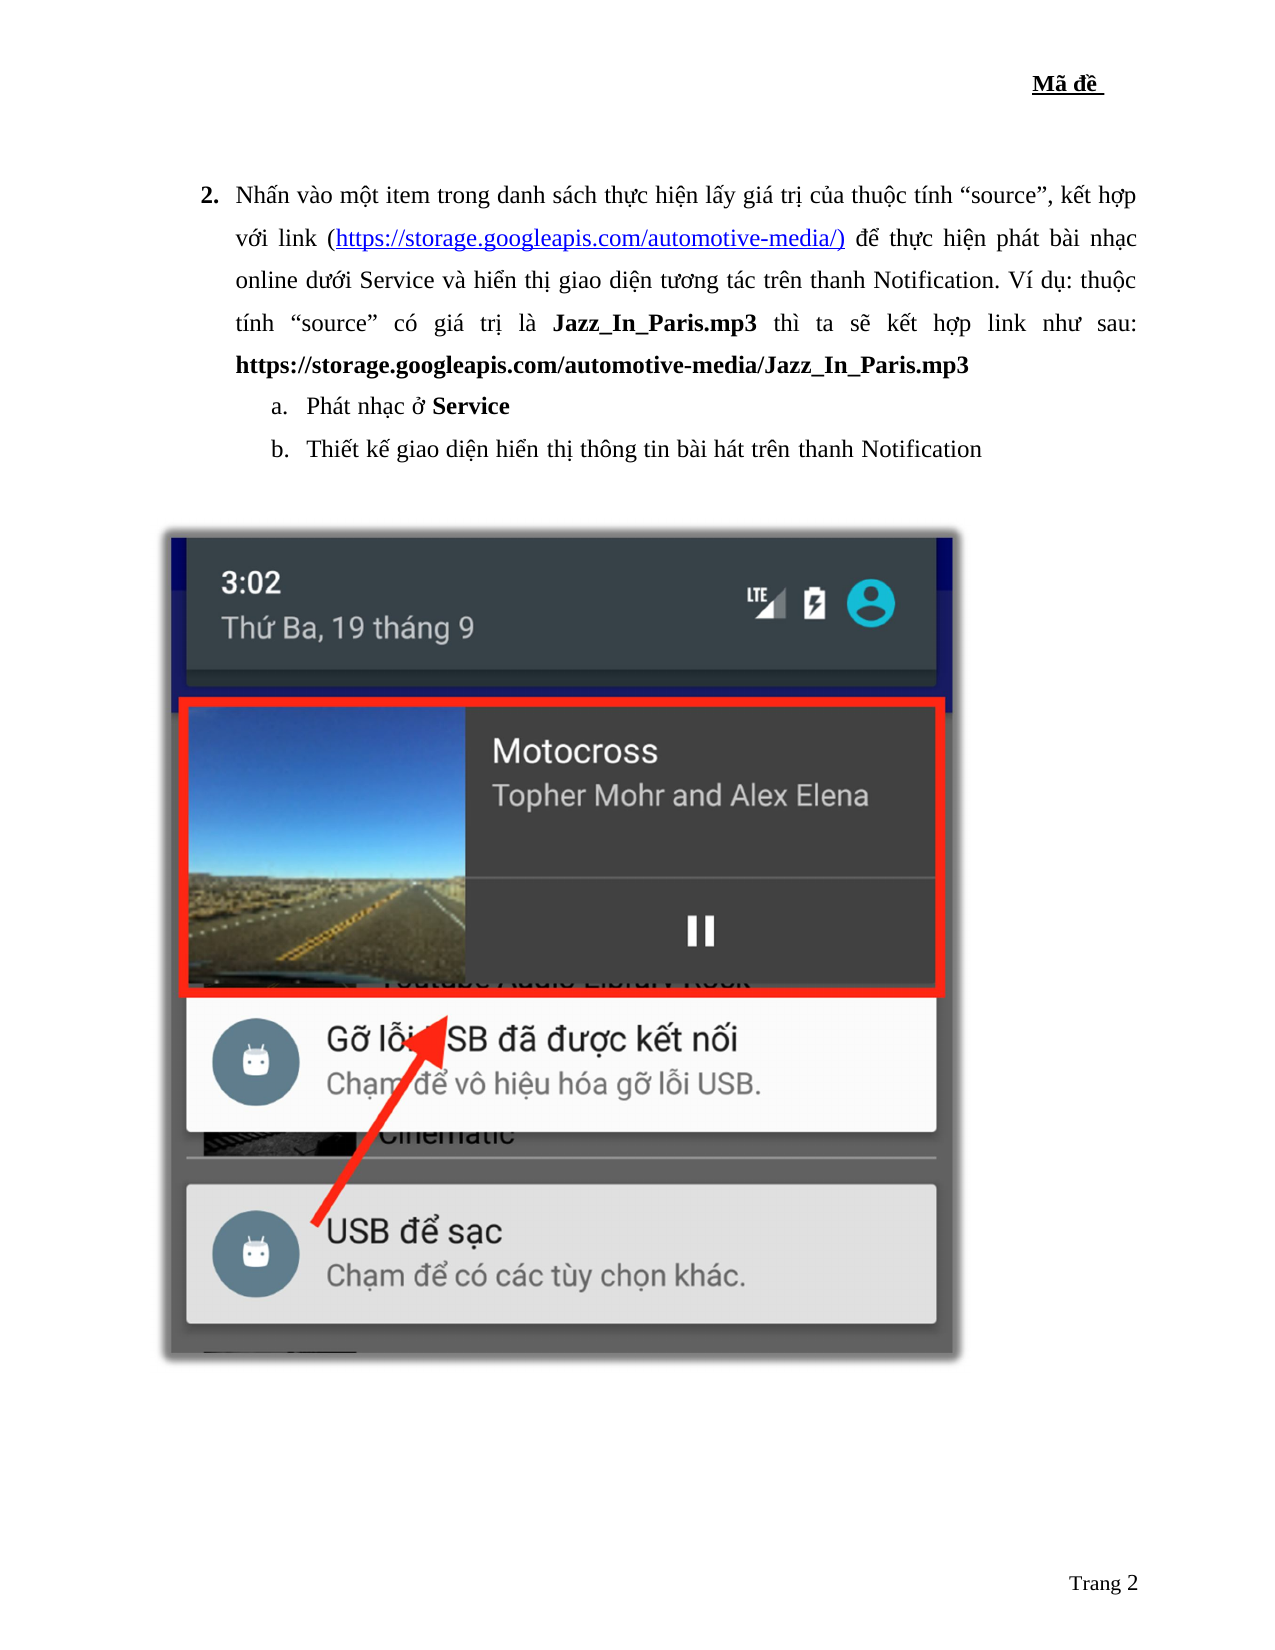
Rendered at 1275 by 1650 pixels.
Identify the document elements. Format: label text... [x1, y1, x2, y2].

list Phát nhạc ở Service [271, 393, 1148, 420]
picture [150, 518, 972, 1373]
list Thiết kế giao diện hiển thị thông tin bài hát trên thanh Notification [271, 434, 1148, 462]
list Nhấn vào một item trong danh sách thực hiện lấy giá trị của thuộc tính “source”, kết hợp với link (https://storage.googleapis.com/automotive-media/) để thực hiện phát bài nhạc online dưới Service và hiển thị giao diện tương tác trên thanh Notification. Ví dụ: thuộc tính “source” có giá trị là Jazz_In_Paris.mp3 thì ta sẽ kết hợp link như sau: https://storage.googleapis.com/automotive-media/Jazz_In_Paris.mp3 [200, 180, 1138, 379]
